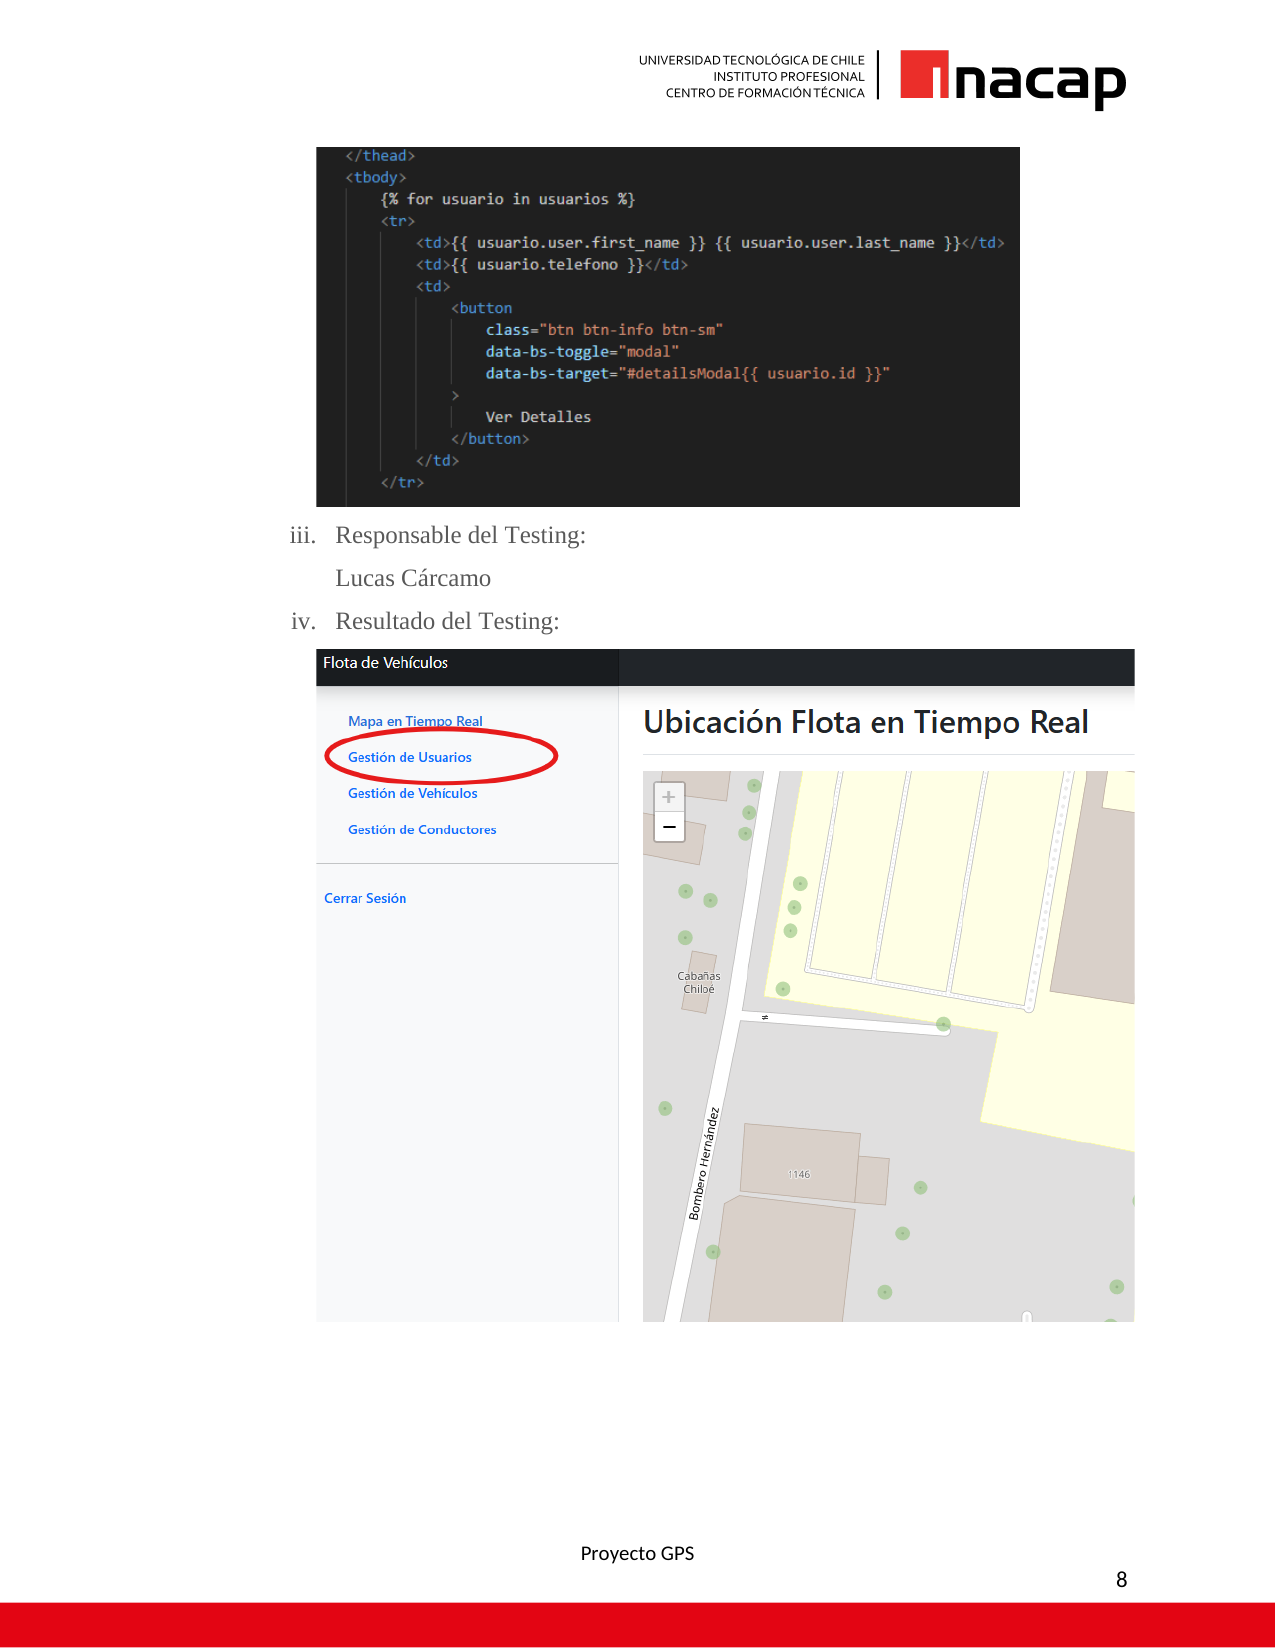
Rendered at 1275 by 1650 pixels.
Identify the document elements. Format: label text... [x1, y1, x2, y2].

picture [636, 46, 1128, 112]
list Resultado del Testing: [316, 606, 1127, 635]
picture [316, 649, 1135, 1322]
text Lucas Cárcamo [335, 563, 1127, 592]
list Responsable del Testing: [316, 520, 1127, 549]
picture [316, 147, 1020, 507]
